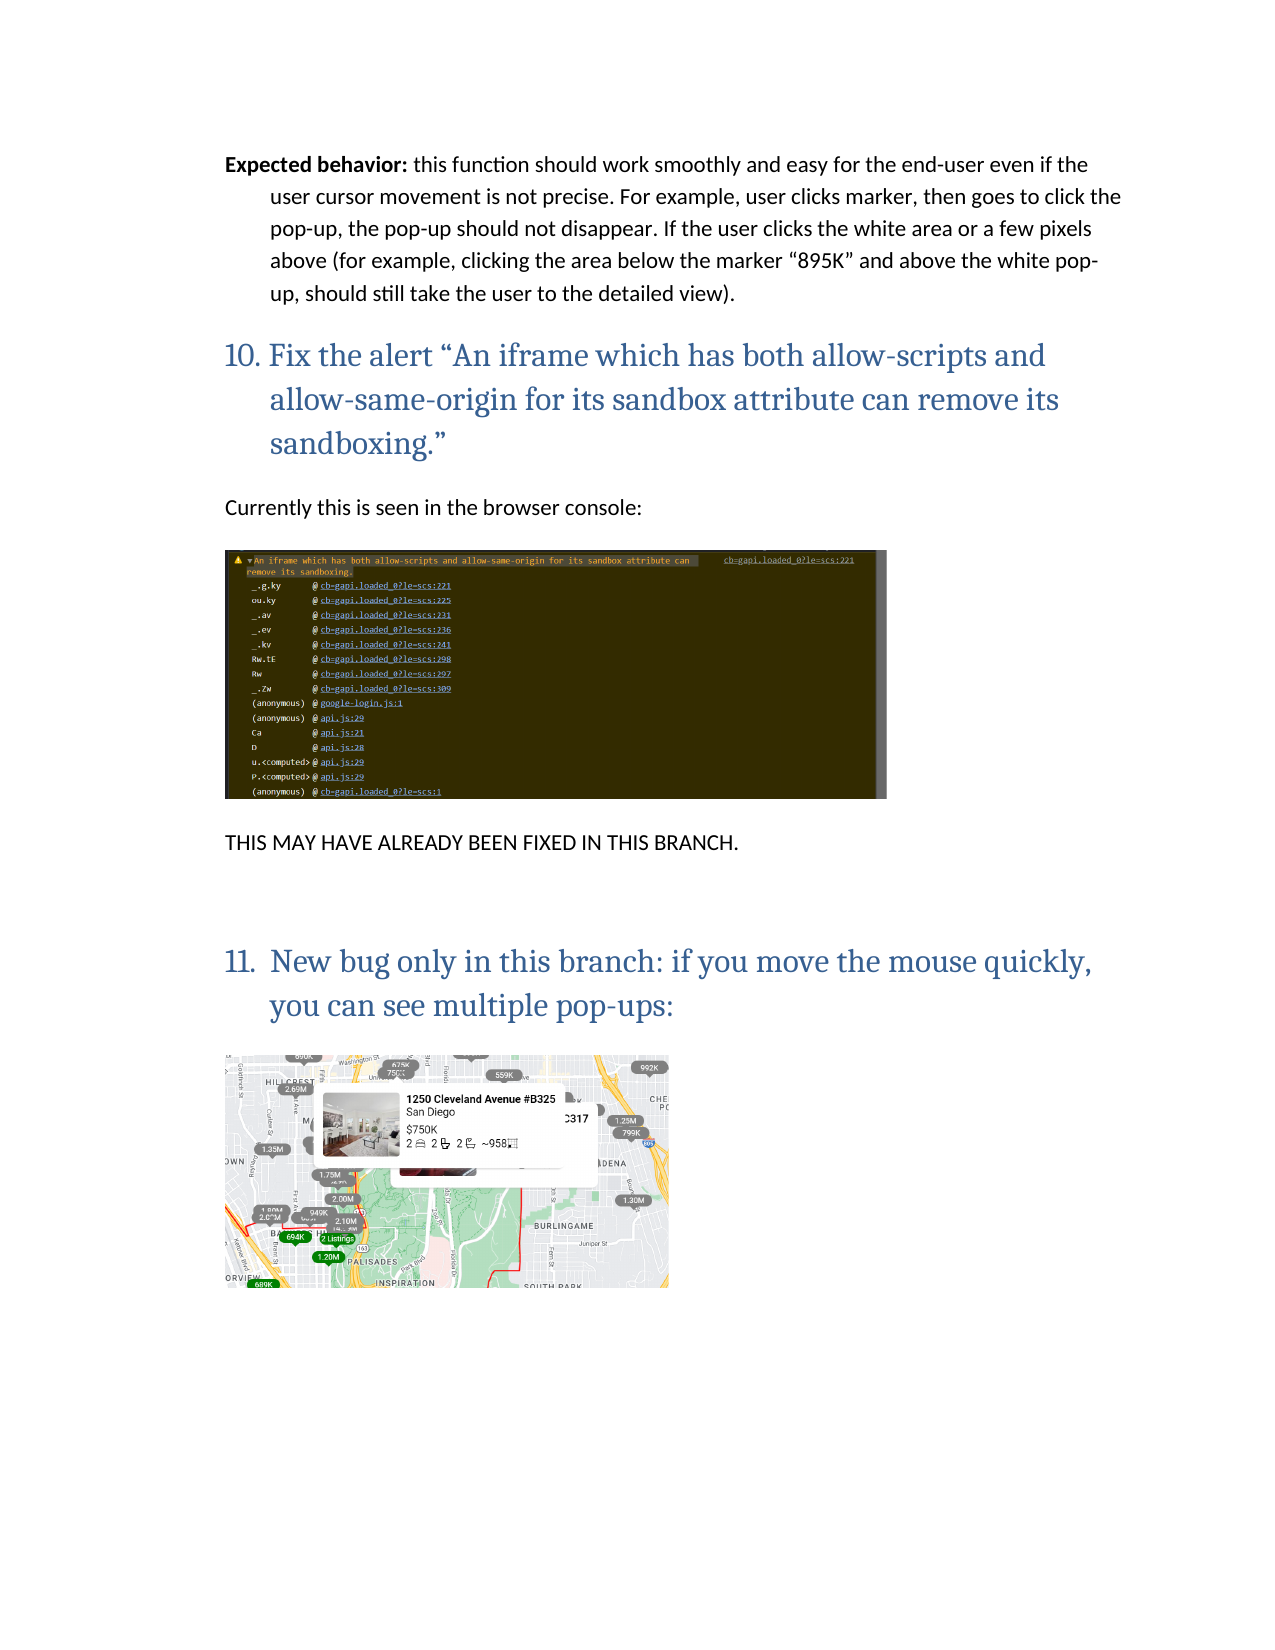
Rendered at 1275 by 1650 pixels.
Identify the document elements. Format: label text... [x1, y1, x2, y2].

picture [225, 550, 887, 799]
subtitle New bug only in this branch: if you move the mouse quickly, you can see multiple pop-ups: [225, 942, 1125, 1024]
text Currently this is seen in the browser console: [225, 493, 1125, 521]
text Expected behavior: this function should work smoothly and easy for the end-user even if the user cursor movement is not precise. For example, user clicks marker, then goes to click the pop-up, the pop-up should not disappear. If the user clicks the white area or a few pixels above (for example, clicking the area below the marker “895K” and above the white pop-up, should still take the user to the detailed view). [225, 150, 1125, 307]
subtitle 10. Fix the alert “An iframe which has both allow-scripts and allow-same-origin for its sandbox attribute can remove its sandboxing.” [225, 336, 1125, 462]
text THIS MAY HAVE ALREADY BEEN FIXED IN THIS BRANCH. [225, 828, 1125, 856]
picture [225, 1055, 669, 1288]
